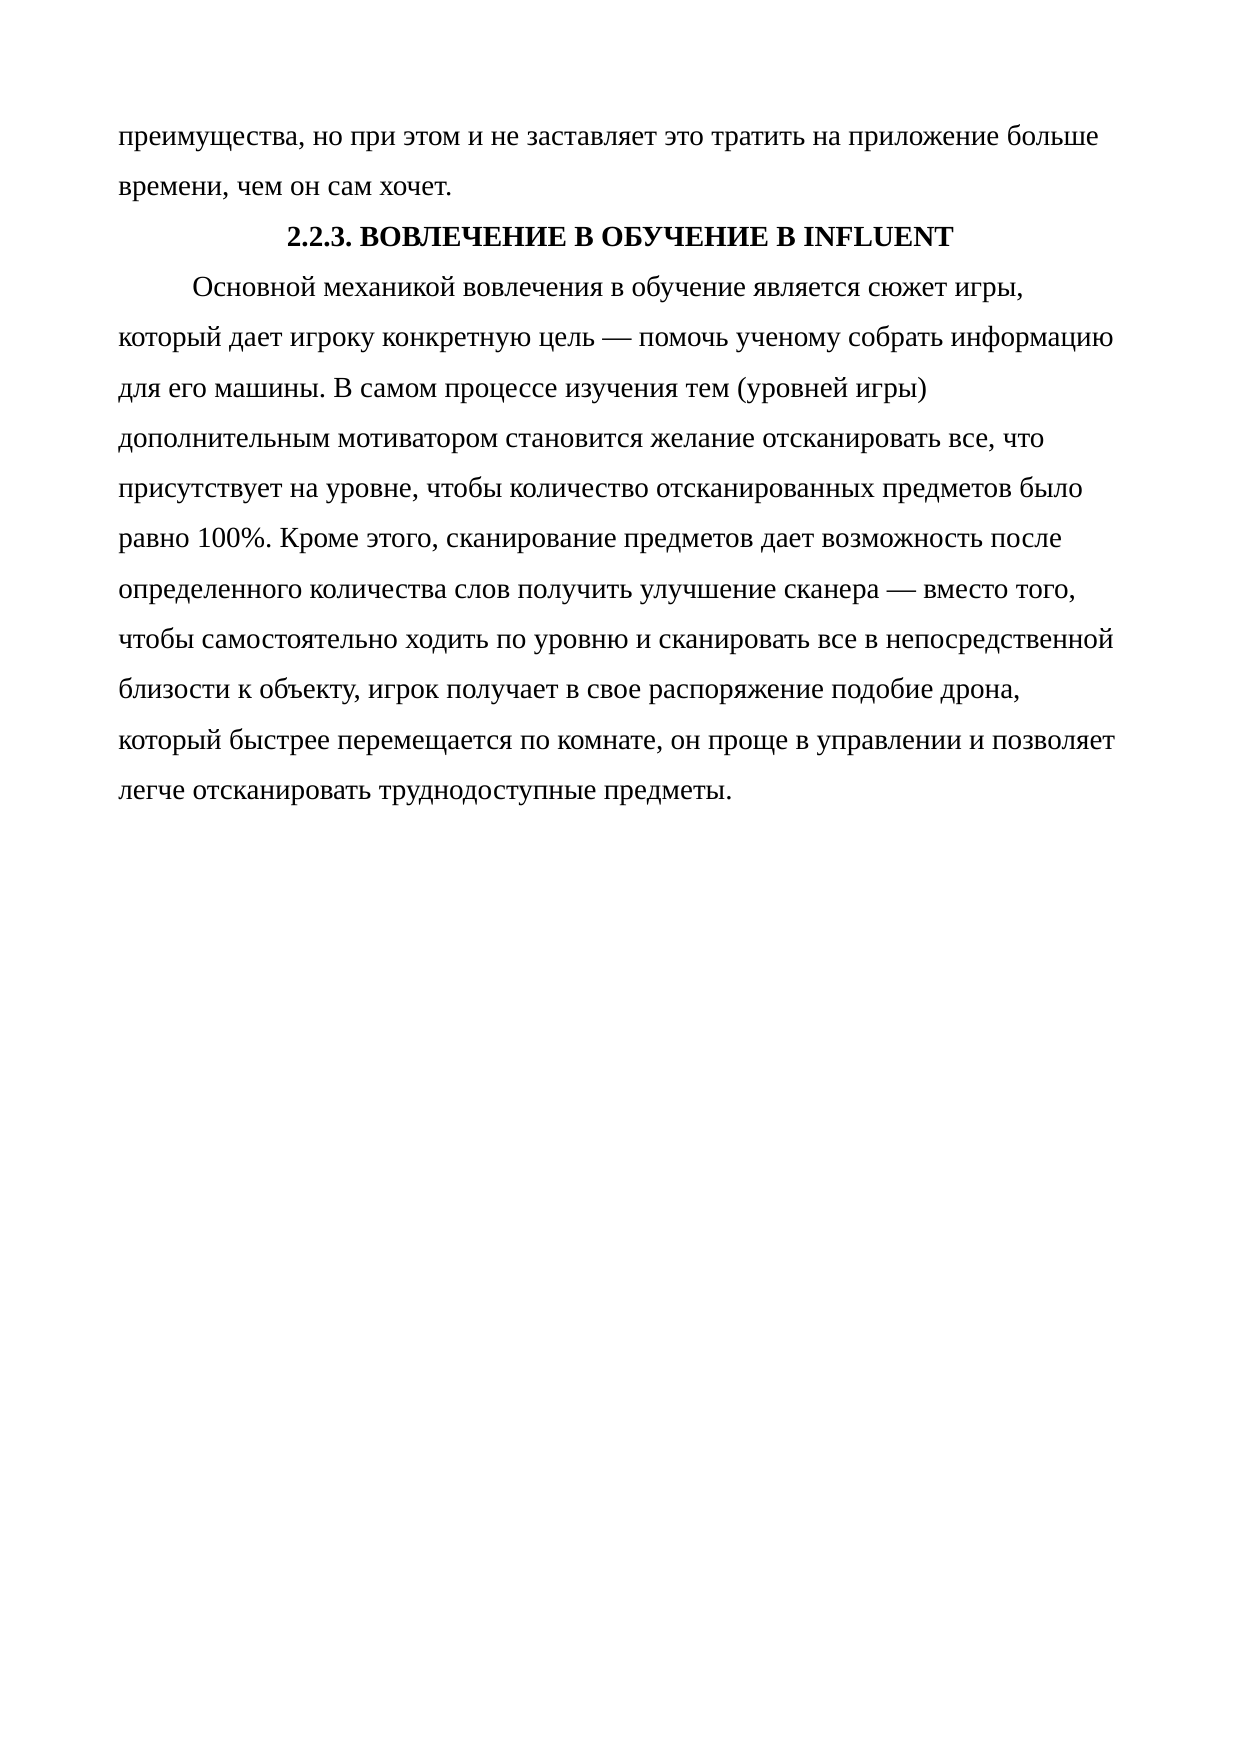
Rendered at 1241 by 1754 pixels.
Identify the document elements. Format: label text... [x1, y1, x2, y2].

text 2.2.3. ВОВЛЕЧЕНИЕ В ОБУЧЕНИЕ В INFLUENT [118, 219, 1122, 252]
text Основной механикой вовлечения в обучение является сюжет игры, который дает игроку конкретную цель — помочь ученому собрать информацию для его машины. В самом процессе изучения тем (уровней игры) дополнительным мотиватором становится желание отсканировать все, что присутствует на уровне, чтобы количество отсканированных предметов было равно 100%. Кроме этого, сканирование предметов дает возможность после определенного количества слов получить улучшение сканера — вместо того, чтобы самостоятельно ходить по уровню и сканировать все в непосредственной близости к объекту, игрок получает в свое распоряжение подобие дрона, который быстрее перемещается по комнате, он проще в управлении и позволяет легче отсканировать труднодоступные предметы. [118, 269, 1122, 806]
